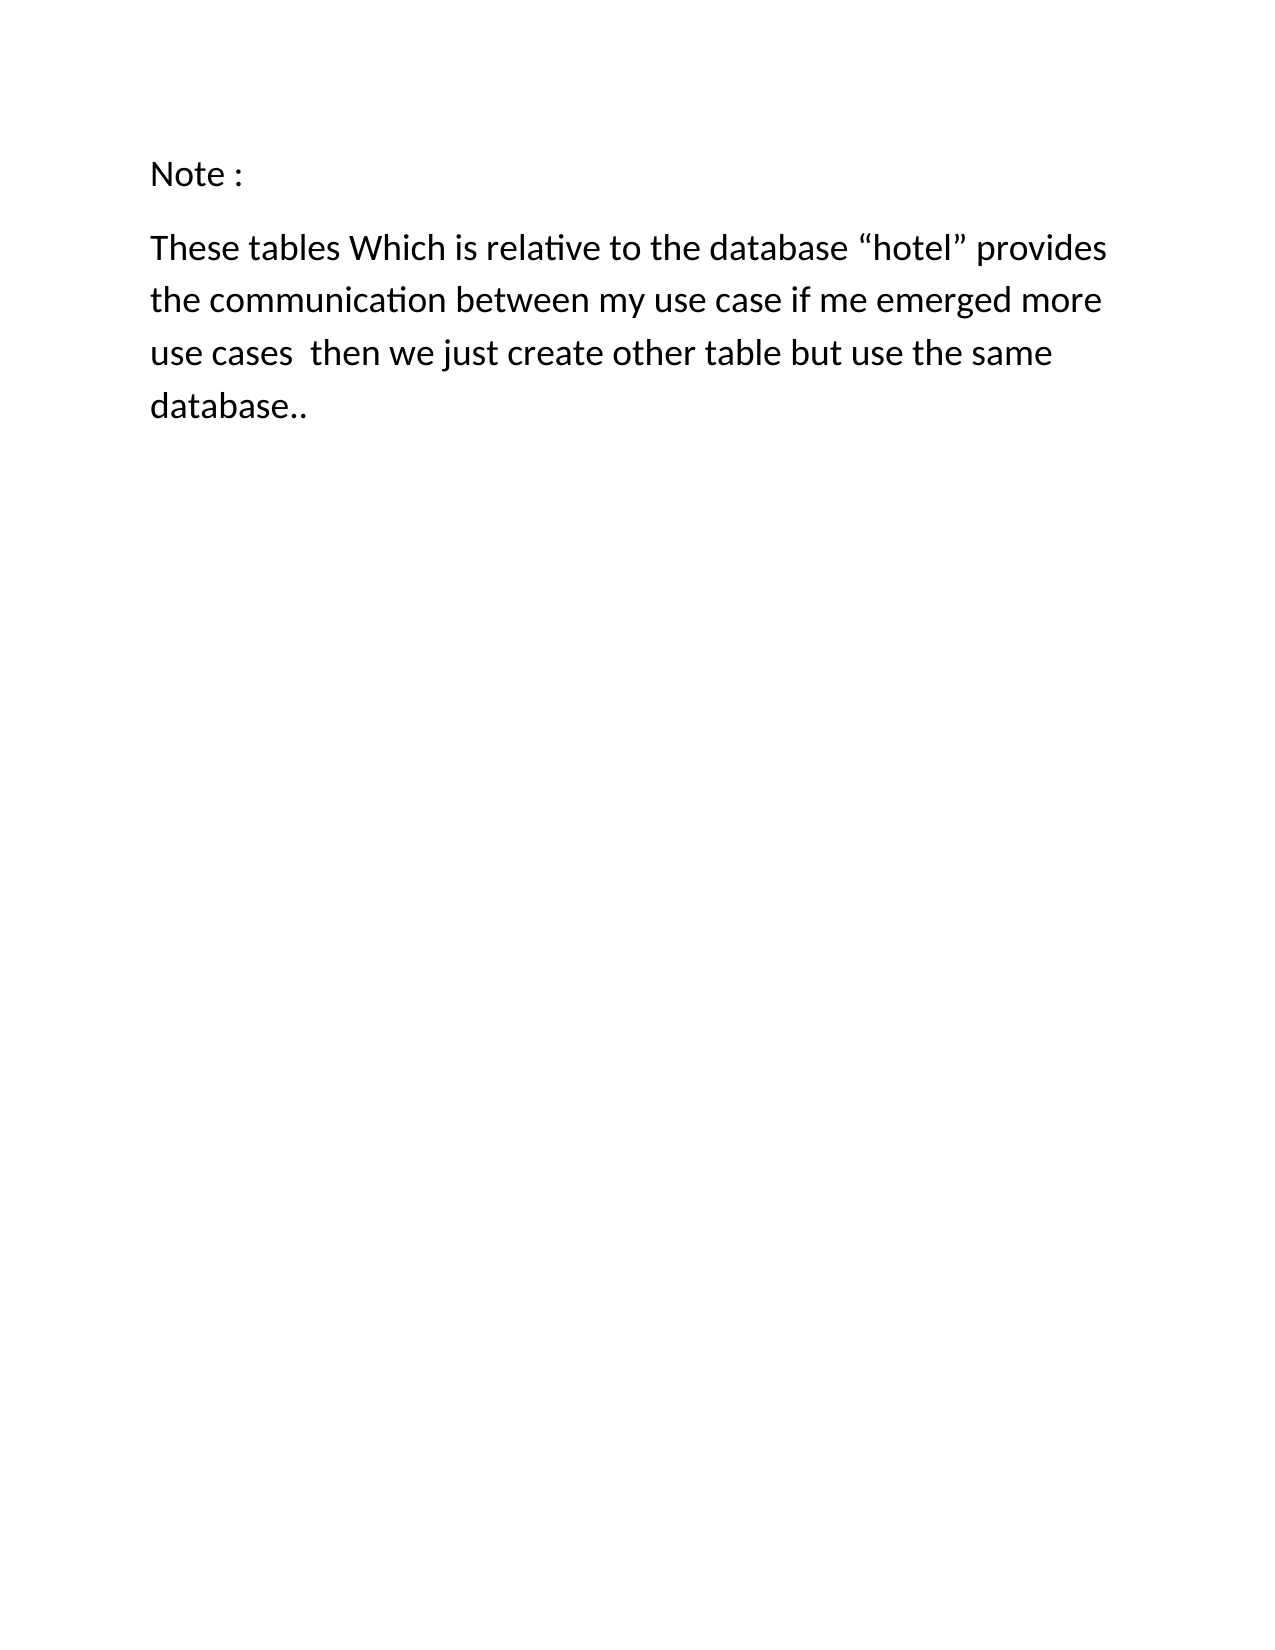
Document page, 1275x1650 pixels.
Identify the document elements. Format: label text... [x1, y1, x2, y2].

text Note : [150, 150, 1125, 196]
text These tables Which is relative to the database “hotel” provides the communication between my use case if me emerged more use cases then we just create other table but use the same database.. [150, 223, 1125, 427]
